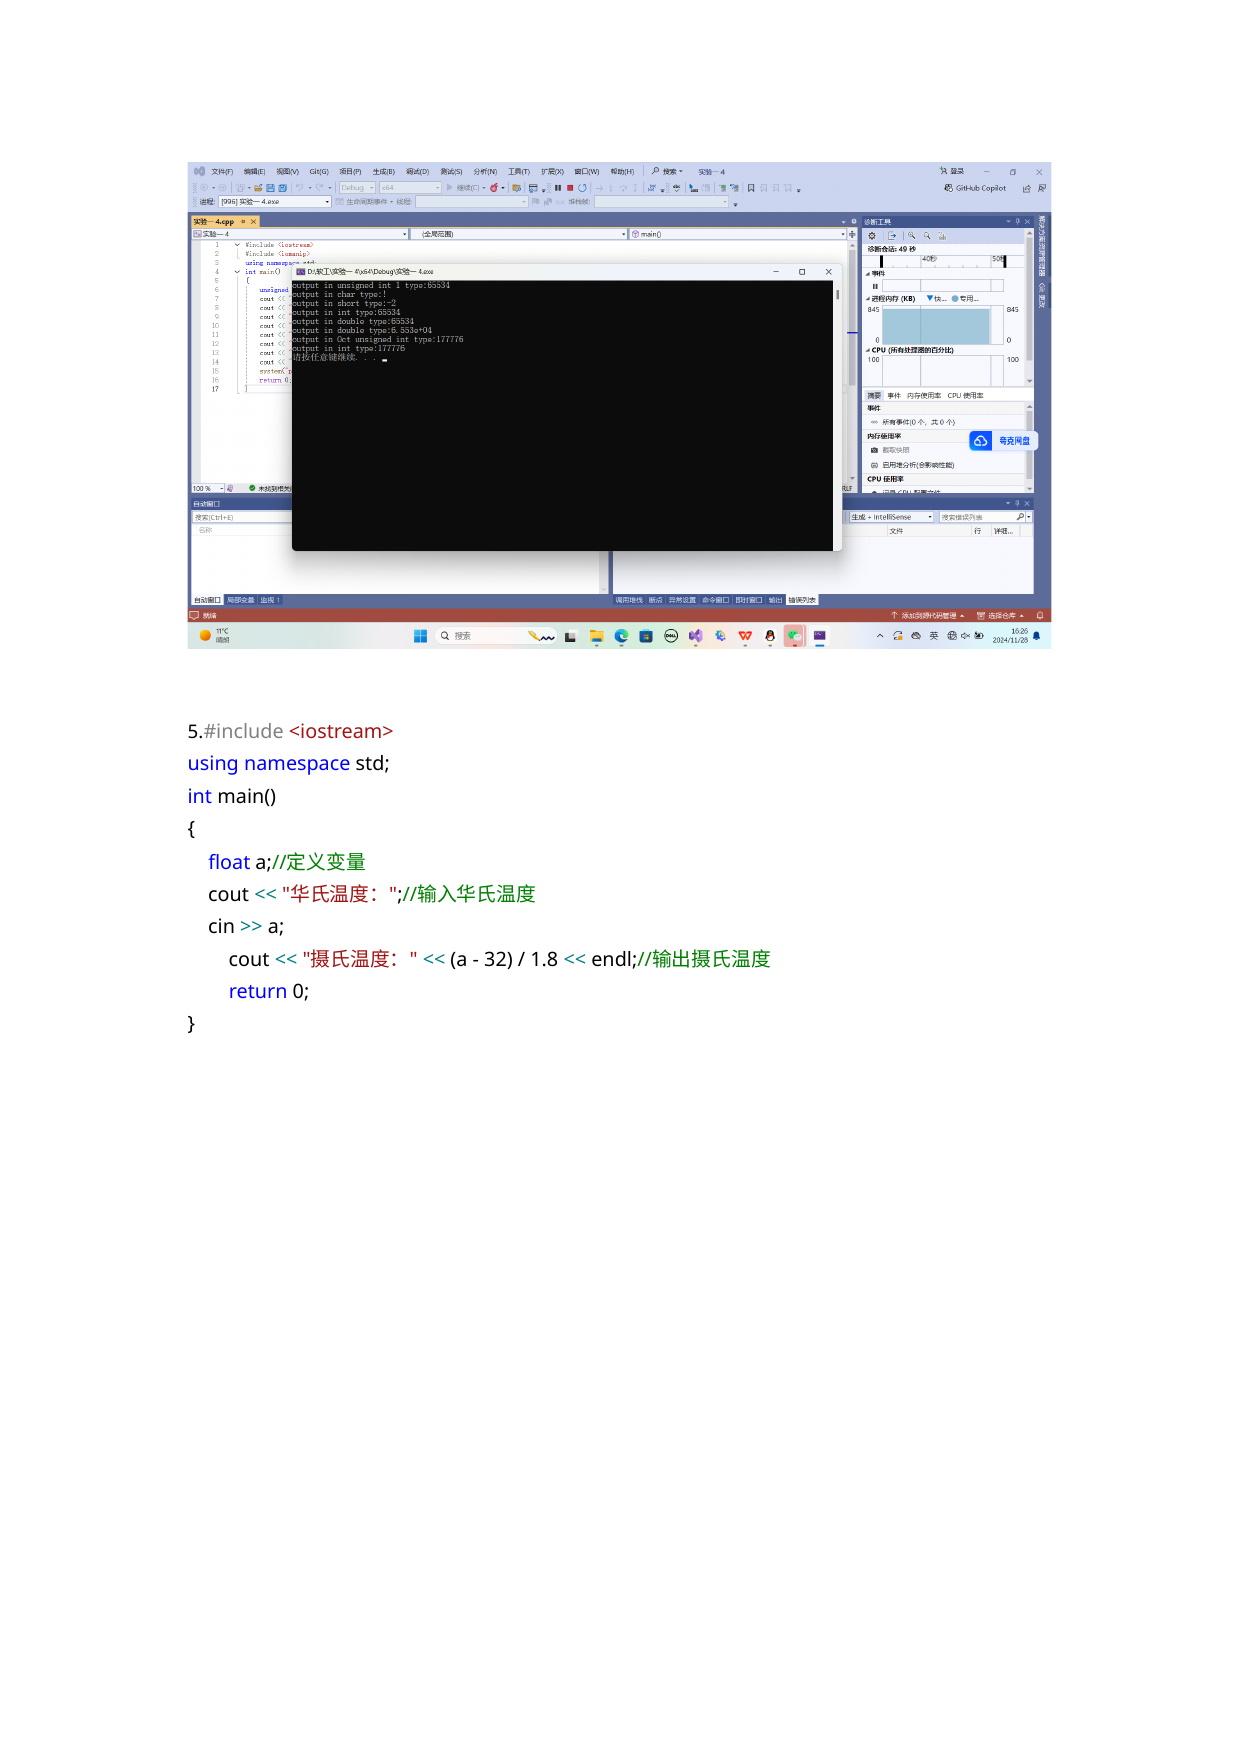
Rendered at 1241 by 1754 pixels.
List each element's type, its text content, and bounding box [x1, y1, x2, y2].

text return 0; [187, 974, 1053, 1007]
text cin >> a; [187, 909, 1053, 942]
text using namespace std; [187, 747, 1053, 779]
text } [187, 1007, 1053, 1039]
text 5.#include <iostream> [187, 714, 1053, 747]
text { [187, 812, 1053, 844]
text cout << "华氏温度：";//输入华氏温度 [187, 877, 1053, 909]
text float a;//定义变量 [187, 844, 1053, 877]
picture [187, 162, 1052, 649]
text int main() [187, 779, 1053, 812]
text cout << "摄氏温度：" << (a - 32) / 1.8 << endl;//输出摄氏温度 [187, 942, 1053, 974]
